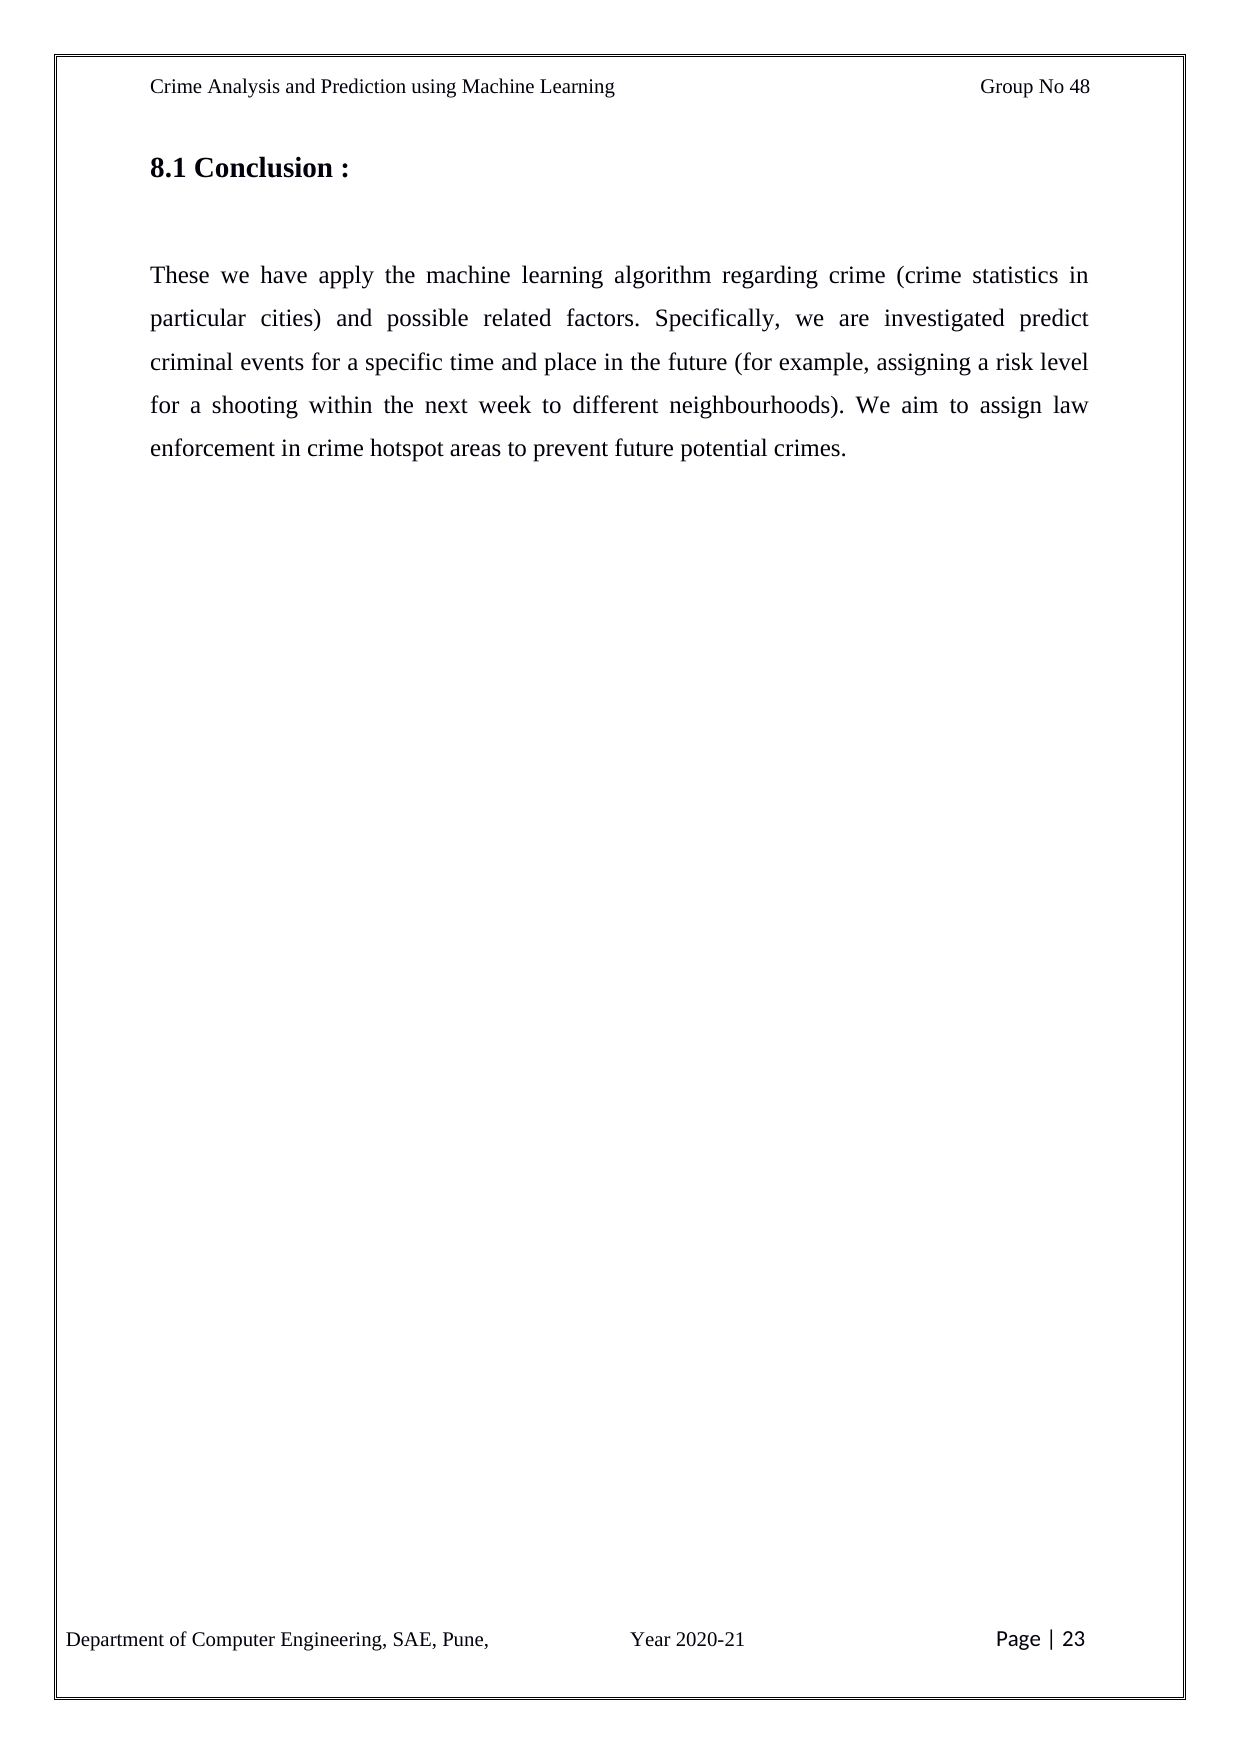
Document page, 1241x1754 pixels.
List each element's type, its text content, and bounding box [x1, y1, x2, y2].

text 8.1 Conclusion : [150, 150, 1090, 183]
text These we have apply the machine learning algorithm regarding crime (crime statistics in particular cities) and possible related factors. Specifically, we are investigated predict criminal events for a specific time and place in the future (for example, assigning a risk level for a shooting within the next week to different neighbourhoods). We aim to assign law enforcement in crime hotspot areas to prevent future potential crimes. [150, 260, 1090, 462]
